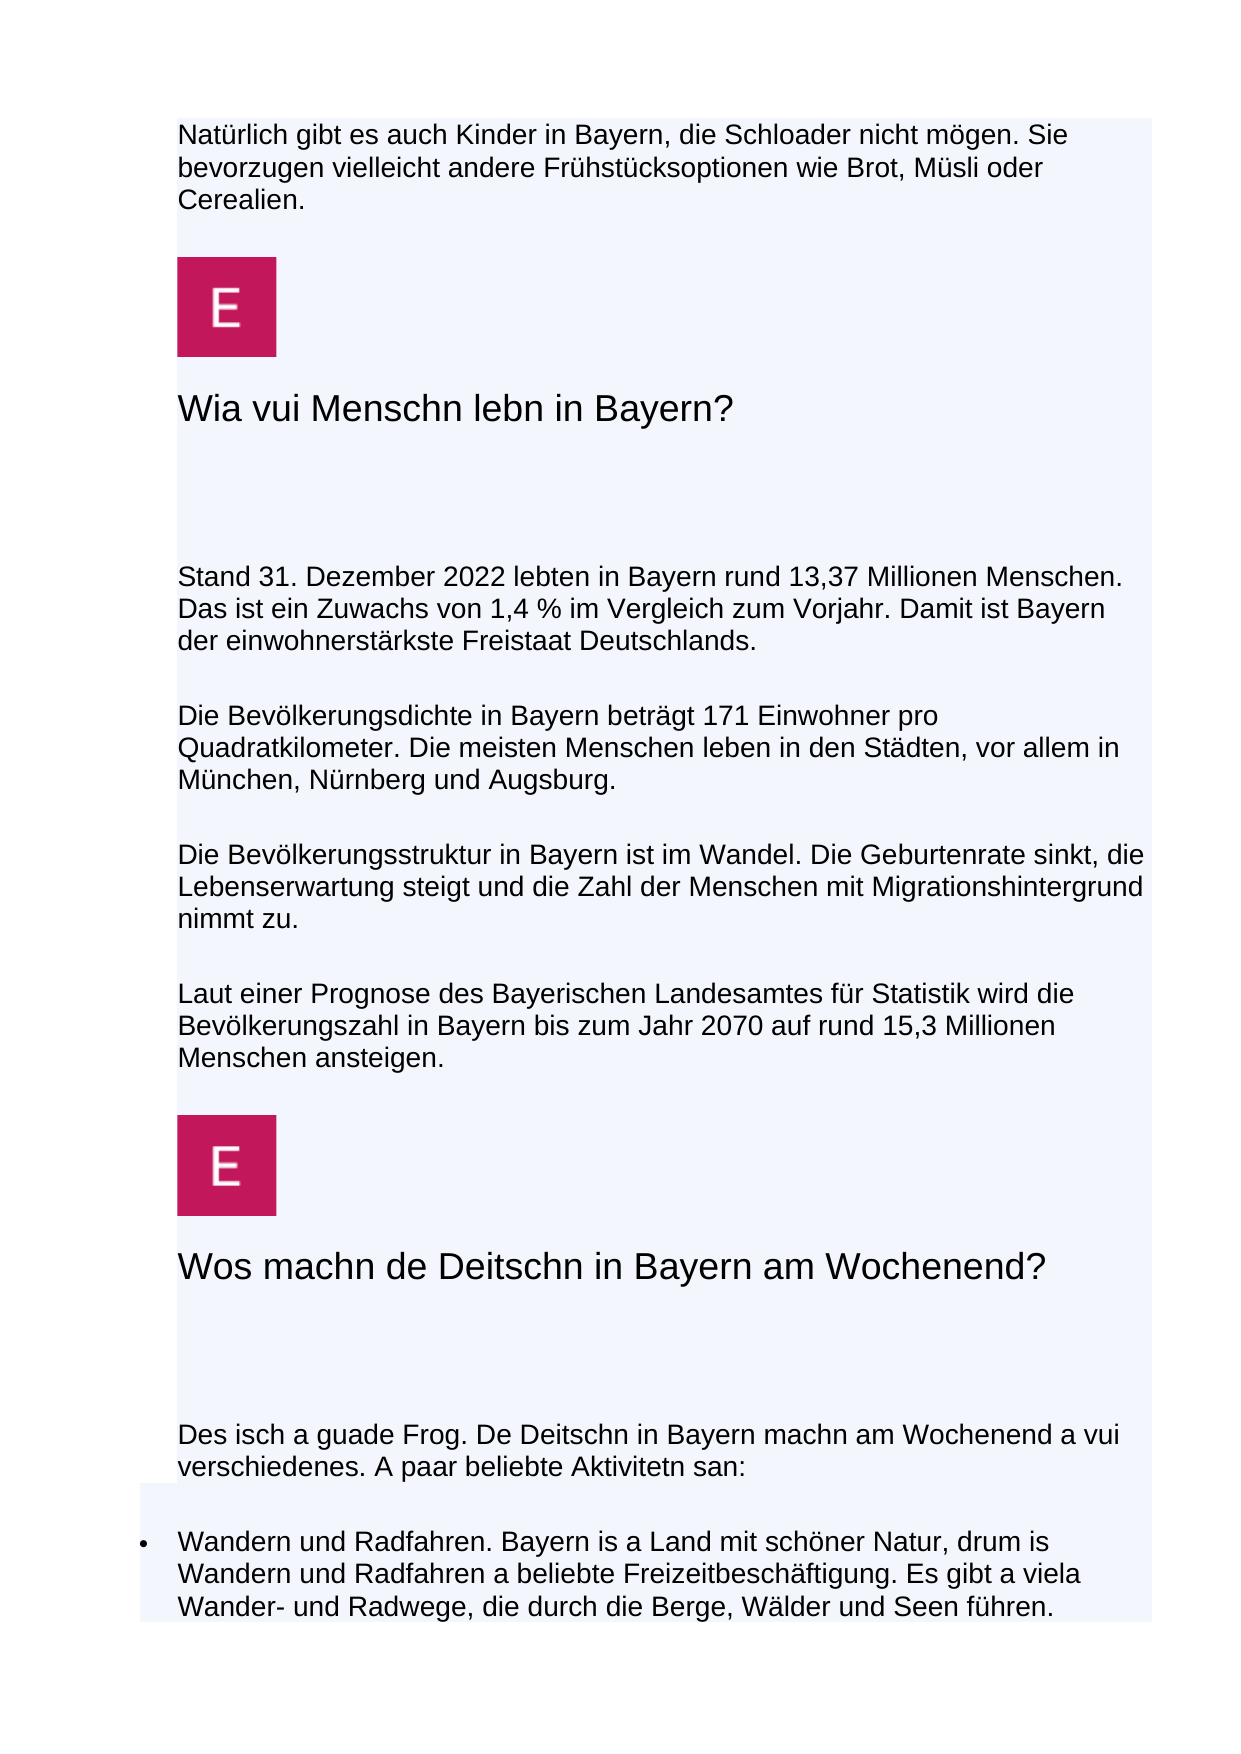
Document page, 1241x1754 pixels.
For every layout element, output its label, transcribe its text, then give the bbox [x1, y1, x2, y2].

text Die Bevölkerungsstruktur in Bayern ist im Wandel. Die Geburtenrate sinkt, die Lebenserwartung steigt und die Zahl der Menschen mit Migrationshintergrund nimmt zu. [177, 838, 1152, 935]
list Wandern und Radfahren. Bayern is a Land mit schöner Natur, drum is Wandern und Radfahren a beliebte Freizeitbeschäftigung. Es gibt a viela Wander- und Radwege, die durch die Berge, Wälder und Seen führen. [140, 1525, 1152, 1622]
picture [177, 257, 277, 357]
text Die Bevölkerungsdichte in Bayern beträgt 171 Einwohner pro Quadratkilometer. Die meisten Menschen leben in den Städten, vor allem in München, Nürnberg und Augsburg. [177, 698, 1152, 796]
text Natürlich gibt es auch Kinder in Bayern, die Schloader nicht mögen. Sie bevorzugen vielleicht andere Frühstücksoptionen wie Brot, Müsli oder Cerealien. [177, 118, 1152, 215]
text Wos machn de Deitschn in Bayern am Wochenend? [177, 1244, 1152, 1287]
text Laut einer Prognose des Bayerischen Landesamtes für Statistik wird die Bevölkerungszahl in Bayern bis zum Jahr 2070 auf rund 15,3 Millionen Menschen ansteigen. [177, 977, 1152, 1074]
text Wia vui Menschn lebn in Bayern? [177, 386, 1152, 429]
picture [177, 1115, 277, 1216]
text Stand 31. Dezember 2022 lebten in Bayern rund 13,37 Millionen Menschen. Das ist ein Zuwachs von 1,4 % im Vergleich zum Vorjahr. Damit ist Bayern der einwohnerstärkste Freistaat Deutschlands. [177, 559, 1152, 657]
text Des isch a guade Frog. De Deitschn in Bayern machn am Wochenend a vui verschiedenes. A paar beliebte Aktivitetn san: [177, 1418, 1152, 1483]
